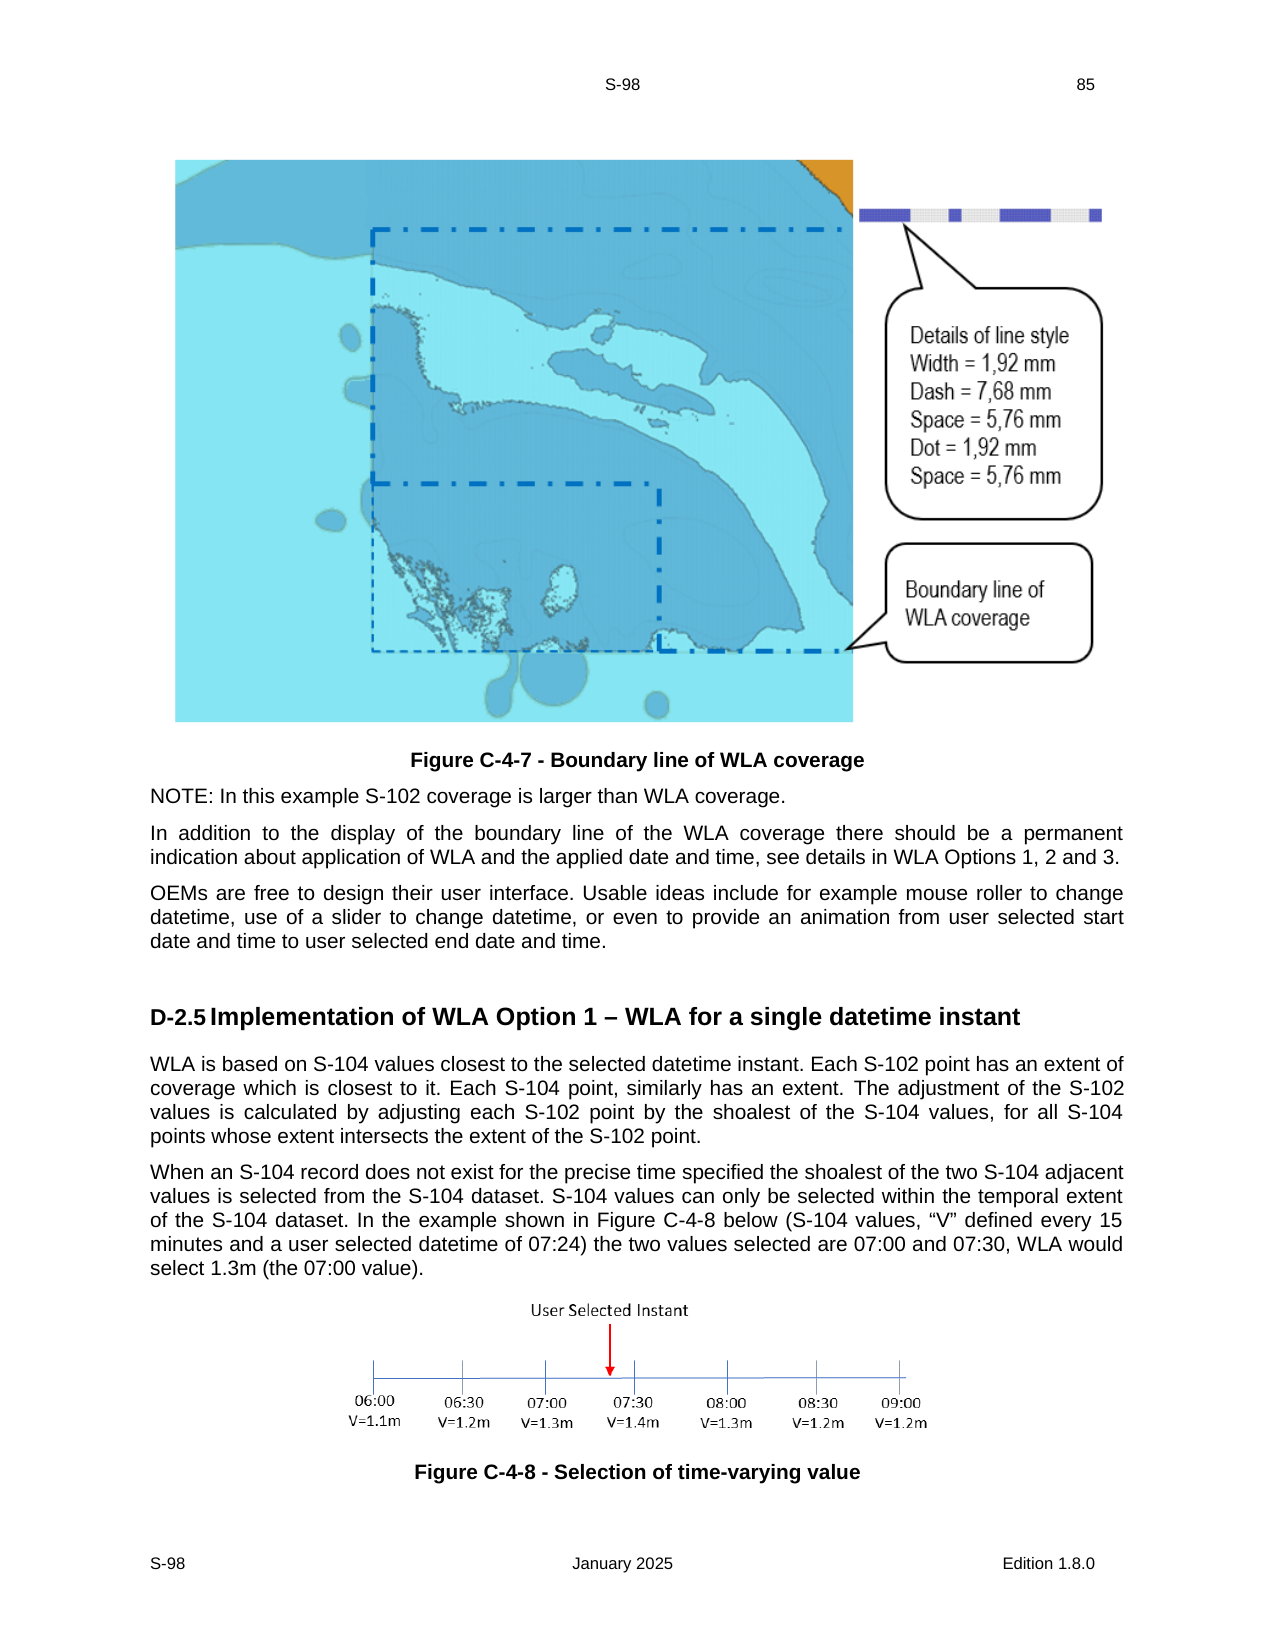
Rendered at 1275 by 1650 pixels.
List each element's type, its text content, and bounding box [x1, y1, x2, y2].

text WLA is based on S-104 values closest to the selected datetime instant. Each S-102 point has an extent of coverage which is closest to it. Each S-104 point, similarly has an extent. The adjustment of the S-102 values is calculated by adjusting each S-102 point by the shoalest of the S-104 values, for all S-104 points whose extent intersects the extent of the S-102 point. [150, 1052, 1125, 1147]
subtitle Implementation of WLA Option 1 – WLA for a single datetime instant [150, 1002, 1125, 1031]
text When an S-104 record does not exist for the precise time specified the shoalest of the two S-104 adjacent values is selected from the S-104 dataset. S-104 values can only be selected within the temporal extent of the S-104 dataset. In the example shown in Figure C-4-8 below (S-104 values, “V” defined every 15 minutes and a user selected datetime of 07:24) the two values selected are 07:00 and 07:30, WLA would select 1.3m (the 07:00 value). [150, 1160, 1125, 1280]
text Figure C-4-8 - Selection of time-varying value [150, 1459, 1125, 1483]
text In addition to the display of the boundary line of the WLA coverage there should be a permanent indication about application of WLA and the applied date and time, see details in WLA Options 1, 2 and 3. [150, 821, 1125, 869]
picture [336, 1292, 939, 1443]
text Figure C-4-7 - Boundary line of WLA coverage [150, 748, 1125, 772]
text NOTE: In this example S-102 coverage is larger than WLA coverage. [150, 784, 1125, 808]
text OEMs are free to design their user interface. Usable ideas include for example mouse roller to change datetime, use of a slider to change datetime, or even to provide an animation from user selected start date and time to user selected end date and time. [150, 881, 1125, 953]
picture [168, 150, 1108, 732]
